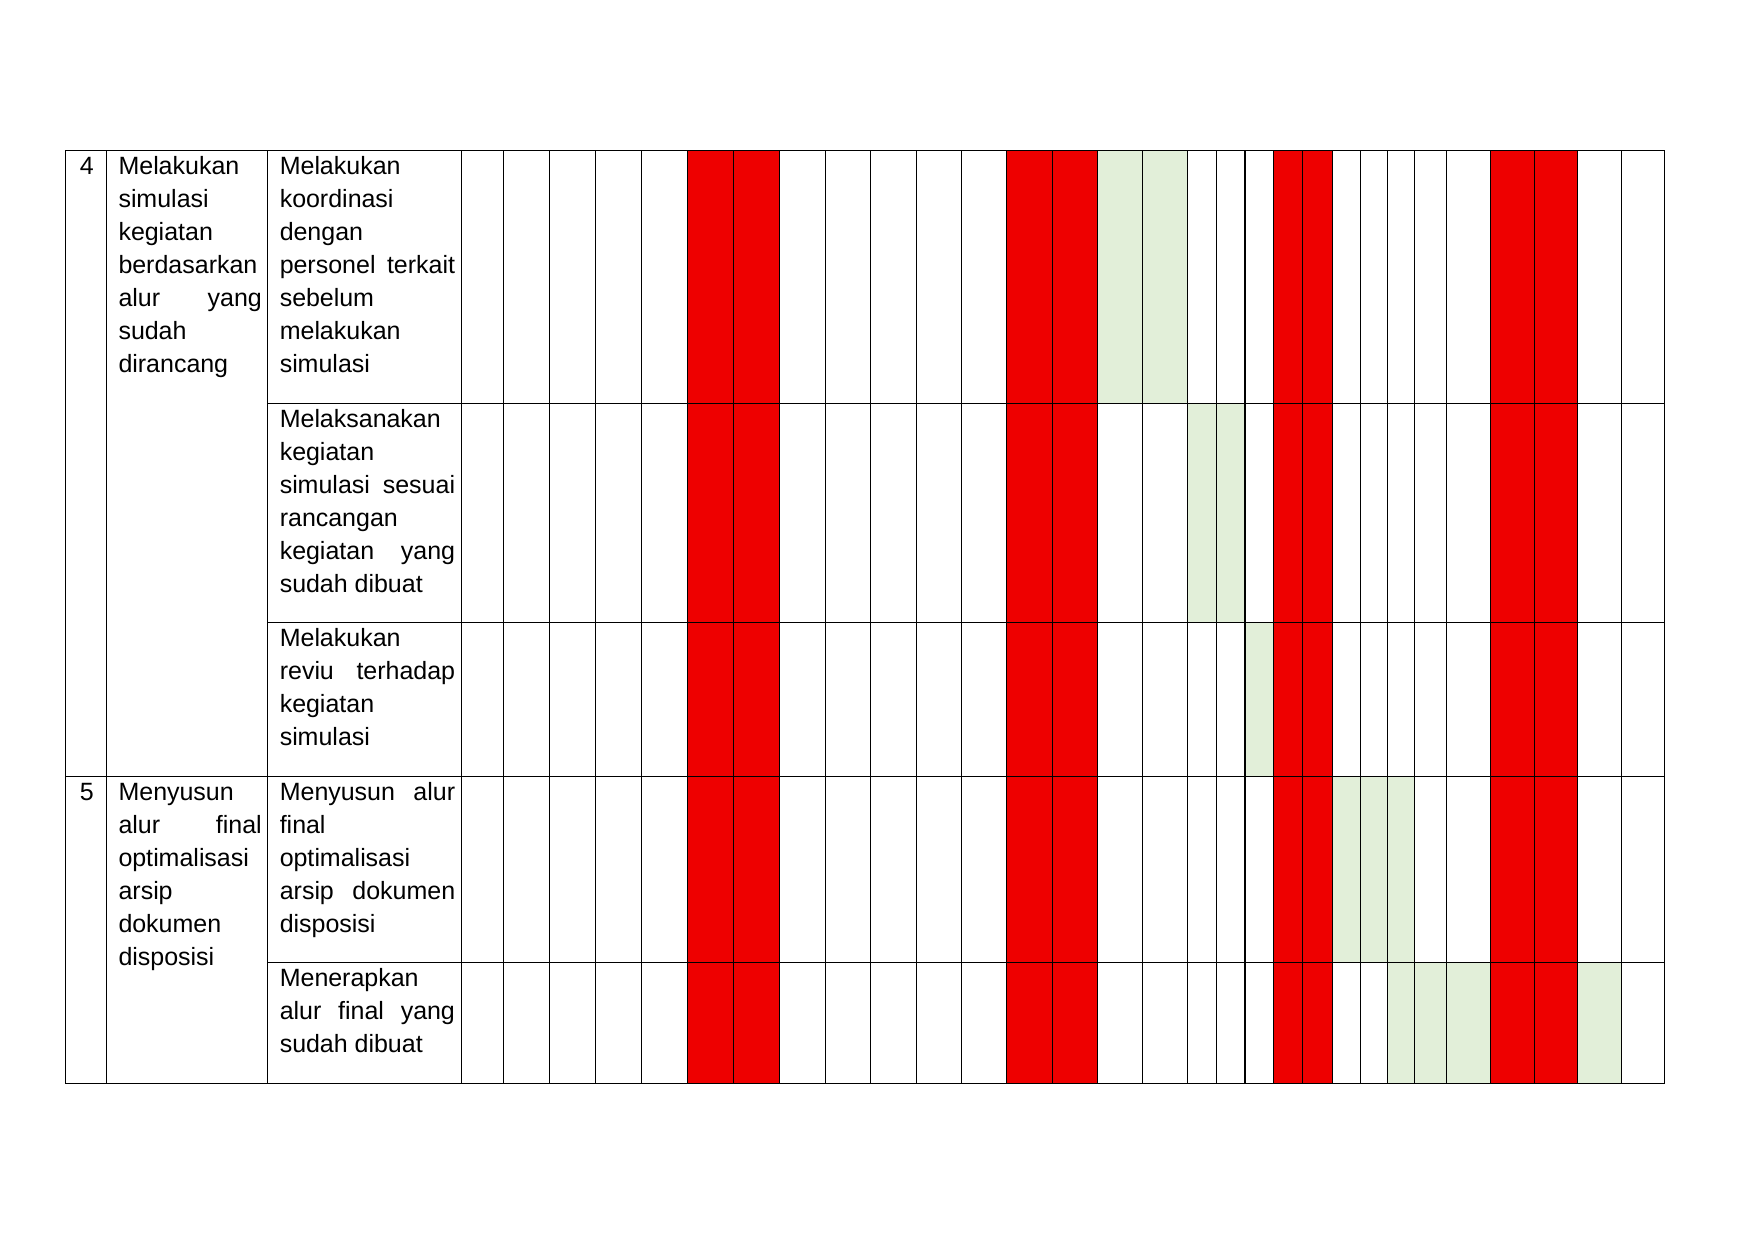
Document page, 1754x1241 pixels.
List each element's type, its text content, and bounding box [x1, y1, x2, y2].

table_cell [1188, 963, 1216, 1083]
table_cell [1447, 404, 1490, 622]
table_cell [826, 151, 870, 403]
table_cell [1447, 777, 1490, 962]
table_cell [917, 777, 961, 962]
table_cell [504, 963, 549, 1083]
table_cell [1578, 404, 1621, 622]
table_cell [1303, 404, 1332, 622]
table_cell [871, 963, 916, 1083]
table_cell [1447, 963, 1490, 1083]
table_cell [1143, 404, 1187, 622]
table_cell [1098, 623, 1142, 776]
table_cell Menyusun alur final optimalisasi arsip dokumen disposisi [107, 777, 267, 1083]
table_cell [596, 963, 641, 1083]
table_cell [1415, 404, 1446, 622]
table_cell [1217, 404, 1244, 622]
table_cell [462, 963, 503, 1083]
table_cell [642, 151, 687, 403]
table_cell [1098, 777, 1142, 962]
table_cell [1098, 404, 1142, 622]
table_cell [1188, 151, 1216, 403]
table_cell [1053, 623, 1097, 776]
table_cell [1415, 623, 1446, 776]
table_cell [917, 151, 961, 403]
table_cell [962, 777, 1006, 962]
table_cell [1246, 623, 1273, 776]
table_cell [780, 404, 825, 622]
table_cell [462, 777, 503, 962]
table_cell [1188, 404, 1216, 622]
table_cell [962, 151, 1006, 403]
table_cell [826, 963, 870, 1083]
table_cell [871, 623, 916, 776]
table_cell [1622, 404, 1664, 622]
table_cell [780, 151, 825, 403]
table_cell [1388, 623, 1414, 776]
table_cell Melakukan koordinasi dengan personel terkait sebelum melakukan simulasi [268, 151, 461, 403]
table_cell [1447, 151, 1490, 403]
table_cell [642, 623, 687, 776]
table_cell Menerapkan alur final yang sudah dibuat [268, 963, 461, 1083]
table_cell [1388, 151, 1414, 403]
table_cell [642, 404, 687, 622]
table_cell [1303, 623, 1332, 776]
table_cell [1217, 151, 1244, 403]
table_cell [734, 963, 779, 1083]
table_cell [1622, 777, 1664, 962]
table_cell [871, 151, 916, 403]
table_cell [688, 623, 733, 776]
table_cell [826, 777, 870, 962]
table_cell Melaksanakan kegiatan simulasi sesuai rancangan kegiatan yang sudah dibuat [268, 404, 461, 622]
table_cell [688, 777, 733, 962]
table_cell [1053, 777, 1097, 962]
table_cell [1491, 404, 1534, 622]
table_cell [504, 404, 549, 622]
table_cell [1361, 623, 1387, 776]
table_cell [1143, 623, 1187, 776]
table_cell [1246, 404, 1273, 622]
table_cell [504, 777, 549, 962]
table_cell [734, 151, 779, 403]
table_cell [1388, 404, 1414, 622]
table_cell [1217, 777, 1244, 962]
table_cell [917, 623, 961, 776]
table_cell [962, 963, 1006, 1083]
table_cell [780, 777, 825, 962]
table_cell 5 [66, 777, 106, 1083]
table_cell [550, 404, 595, 622]
table_cell [1274, 623, 1302, 776]
table_cell [962, 404, 1006, 622]
table_cell [1217, 623, 1244, 776]
table_cell Menyusun alur final optimalisasi arsip dokumen disposisi [268, 777, 461, 962]
table_cell [550, 777, 595, 962]
table_cell [871, 777, 916, 962]
table_cell [962, 623, 1006, 776]
table_cell [871, 404, 916, 622]
table_cell [917, 404, 961, 622]
table_cell [642, 963, 687, 1083]
table_cell [504, 151, 549, 403]
table_cell [1303, 963, 1332, 1083]
table_cell [1491, 151, 1534, 403]
table_cell [1578, 963, 1621, 1083]
table_cell [1361, 404, 1387, 622]
table_cell [1578, 777, 1621, 962]
table_cell [1303, 151, 1332, 403]
table_cell [1274, 777, 1302, 962]
table_cell [1535, 151, 1577, 403]
table_cell [596, 623, 641, 776]
table_cell [1535, 404, 1577, 622]
table_cell [642, 777, 687, 962]
table_cell [596, 777, 641, 962]
table_cell [1007, 963, 1052, 1083]
table_cell [1246, 151, 1273, 403]
table_cell [462, 151, 503, 403]
table_cell [1361, 963, 1387, 1083]
table_cell [1143, 777, 1187, 962]
table_cell [1274, 151, 1302, 403]
table_cell Melakukan simulasi kegiatan berdasarkan alur yang sudah dirancang [107, 151, 267, 776]
table_cell [1333, 623, 1360, 776]
table_cell [780, 623, 825, 776]
table_cell [1333, 963, 1360, 1083]
table_cell [1333, 151, 1360, 403]
table_cell [1143, 151, 1187, 403]
table_cell 4 [66, 151, 106, 776]
table_cell [1246, 777, 1273, 962]
table_cell [462, 404, 503, 622]
table_cell [688, 404, 733, 622]
table_cell [1007, 151, 1052, 403]
table_cell [596, 151, 641, 403]
table_cell [1622, 151, 1664, 403]
table_cell [504, 623, 549, 776]
table_cell [826, 623, 870, 776]
table_cell [1098, 963, 1142, 1083]
table_cell [1361, 777, 1387, 962]
table_cell [550, 963, 595, 1083]
table_cell [1303, 777, 1332, 962]
table_cell [1578, 623, 1621, 776]
table_cell [1415, 151, 1446, 403]
table_cell [826, 404, 870, 622]
table_cell [1007, 777, 1052, 962]
table_cell [596, 404, 641, 622]
table_cell [1491, 963, 1534, 1083]
table_cell Melakukan reviu terhadap kegiatan simulasi [268, 623, 461, 776]
table_cell [1491, 623, 1534, 776]
table_cell [688, 151, 733, 403]
table_cell [1535, 963, 1577, 1083]
table_cell [1447, 623, 1490, 776]
table_cell [550, 151, 595, 403]
table_cell [1007, 623, 1052, 776]
table_cell [1053, 151, 1097, 403]
table_cell [688, 963, 733, 1083]
table_cell [1143, 963, 1187, 1083]
table_cell [1388, 963, 1414, 1083]
table_cell [1188, 777, 1216, 962]
table_cell [1053, 963, 1097, 1083]
table_cell [734, 777, 779, 962]
table_cell [1007, 404, 1052, 622]
table_cell [1246, 963, 1273, 1083]
table_cell [1491, 777, 1534, 962]
table_cell [734, 404, 779, 622]
table_cell [1188, 623, 1216, 776]
table_cell [780, 963, 825, 1083]
table_cell [1361, 151, 1387, 403]
table_cell [1415, 777, 1446, 962]
table_cell [550, 623, 595, 776]
table_cell [1333, 404, 1360, 622]
table_cell [917, 963, 961, 1083]
table_cell [1622, 963, 1664, 1083]
table_cell [1578, 151, 1621, 403]
table_cell [1388, 777, 1414, 962]
table_cell [1535, 623, 1577, 776]
table_cell [1333, 777, 1360, 962]
table_cell [1415, 963, 1446, 1083]
table_cell [1217, 963, 1244, 1083]
table_cell [1274, 963, 1302, 1083]
table_cell [1274, 404, 1302, 622]
table_cell [1053, 404, 1097, 622]
table_cell [1098, 151, 1142, 403]
table_cell [462, 623, 503, 776]
table_cell [1622, 623, 1664, 776]
table_cell [734, 623, 779, 776]
table_cell [1535, 777, 1577, 962]
